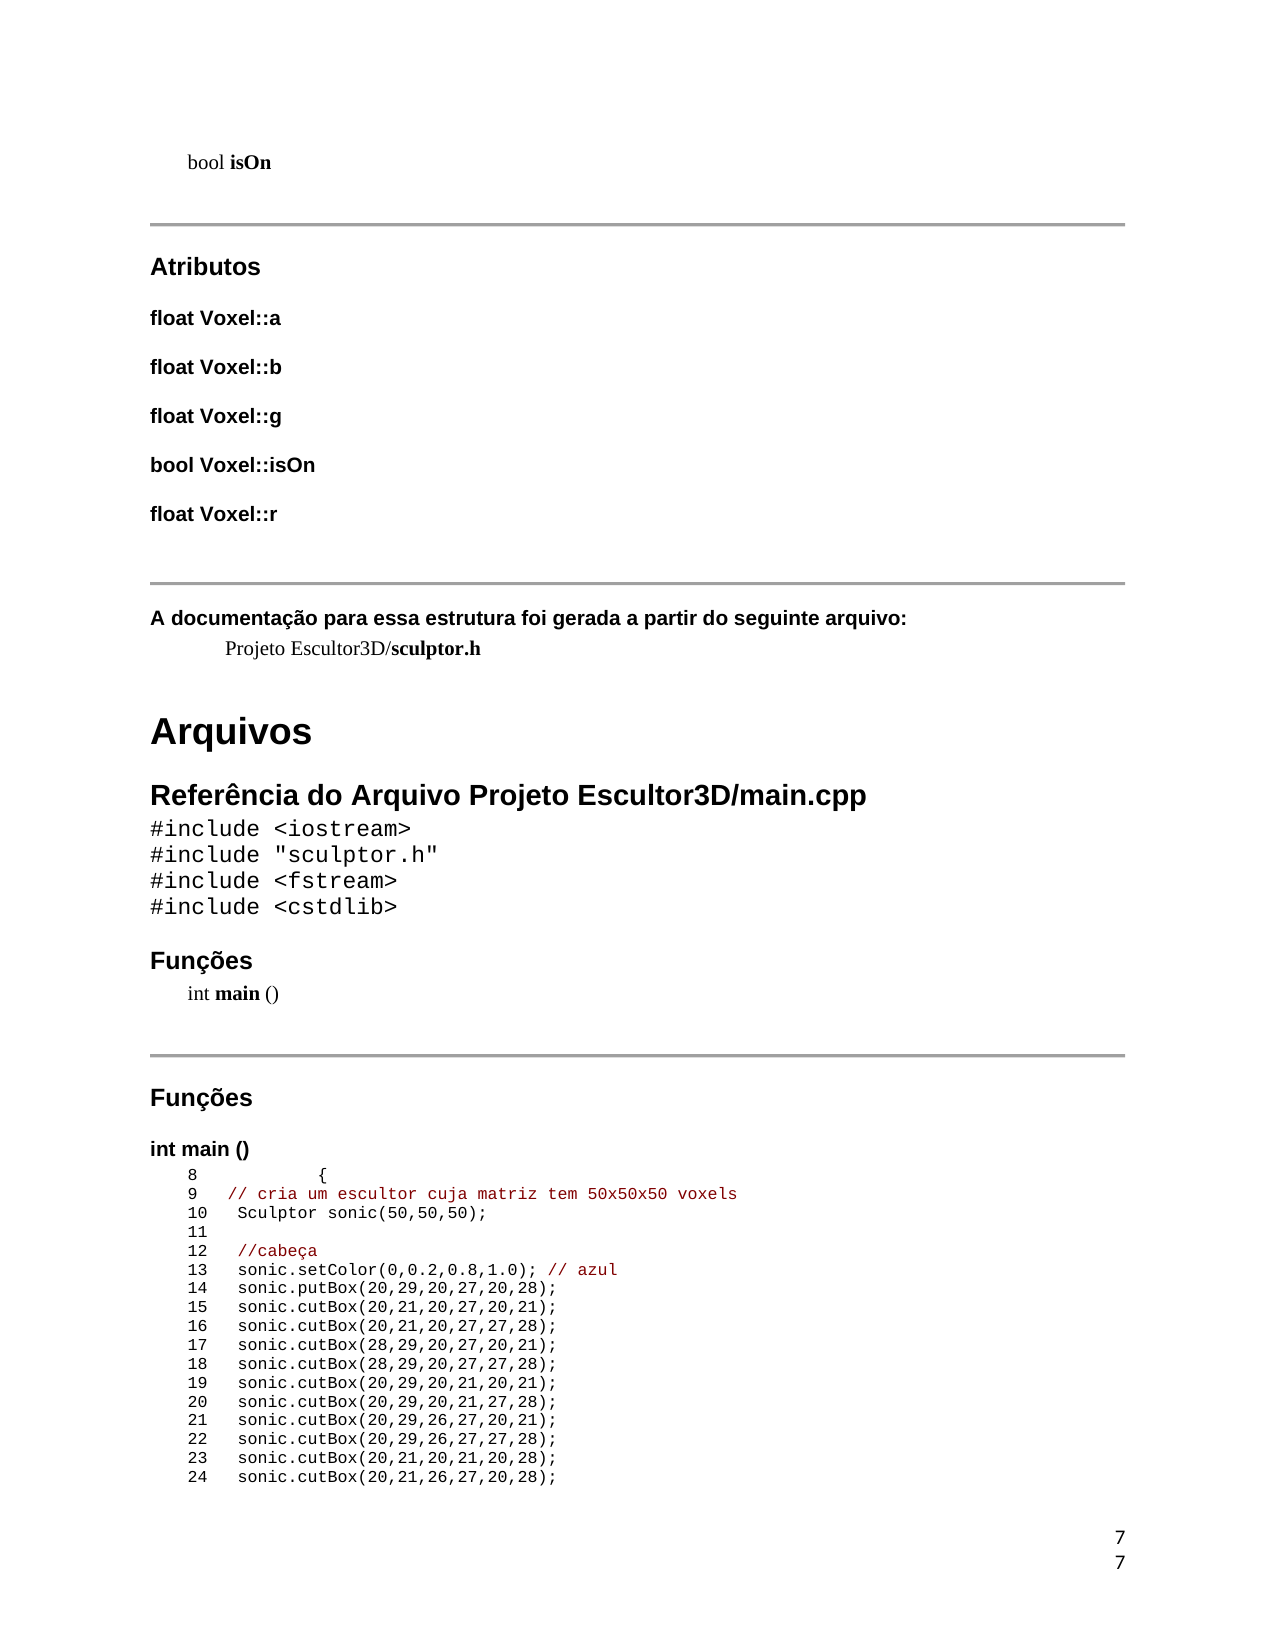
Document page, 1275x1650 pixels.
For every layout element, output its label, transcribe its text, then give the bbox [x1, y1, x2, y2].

text 16 sonic.cutBox(20,21,20,27,27,28); [187, 1318, 1125, 1337]
subtitle Arquivos [150, 709, 1125, 752]
text 22 sonic.cutBox(20,29,26,27,27,28); [187, 1431, 1125, 1450]
text 23 sonic.cutBox(20,21,20,21,20,28); [187, 1450, 1125, 1468]
text 12 //cabeça [187, 1242, 1125, 1261]
subtitle int main () [150, 1137, 1125, 1161]
text 21 sonic.cutBox(20,29,26,27,20,21); [187, 1412, 1125, 1431]
subtitle A documentação para essa estrutura foi gerada a partir do seguinte arquivo: [150, 586, 1125, 630]
text 24 sonic.cutBox(20,21,26,27,20,28); [187, 1468, 1125, 1487]
text 11 [187, 1223, 1125, 1242]
text 15 sonic.cutBox(20,21,20,27,20,21); [187, 1299, 1125, 1318]
text 14 sonic.putBox(20,29,20,27,20,28); [187, 1280, 1125, 1299]
subtitle float Voxel::r [150, 501, 1125, 525]
list int main () [150, 981, 1125, 1005]
subtitle float Voxel::b [150, 354, 1125, 378]
text #include "sculptor.h" [150, 843, 1125, 869]
subtitle Atributos [150, 227, 1125, 281]
text 8 { [187, 1167, 1125, 1186]
subtitle float Voxel::a [150, 306, 1125, 329]
text 13 sonic.setColor(0,0.2,0.8,1.0); // azul [187, 1261, 1125, 1280]
subtitle Funções [150, 1058, 1125, 1112]
text #include <iostream> [150, 817, 1125, 843]
text 10 Sculptor sonic(50,50,50); [187, 1204, 1125, 1223]
subtitle bool Voxel::isOn [150, 452, 1125, 476]
list Projeto Escultor3D/sculptor.h [187, 636, 1125, 660]
subtitle Referência do Arquivo Projeto Escultor3D/main.cpp [150, 777, 1125, 811]
text 9 // cria um escultor cuja matriz tem 50x50x50 voxels [187, 1186, 1125, 1204]
text 20 sonic.cutBox(20,29,20,21,27,28); [187, 1393, 1125, 1412]
text 17 sonic.cutBox(28,29,20,27,20,21); [187, 1337, 1125, 1355]
subtitle float Voxel::g [150, 403, 1125, 427]
list bool isOn [150, 150, 1125, 174]
subtitle Funções [150, 946, 1125, 975]
text #include <fstream> [150, 869, 1125, 895]
text #include <cstdlib> [150, 895, 1125, 921]
text 18 sonic.cutBox(28,29,20,27,27,28); [187, 1355, 1125, 1374]
text 19 sonic.cutBox(20,29,20,21,20,21); [187, 1374, 1125, 1393]
